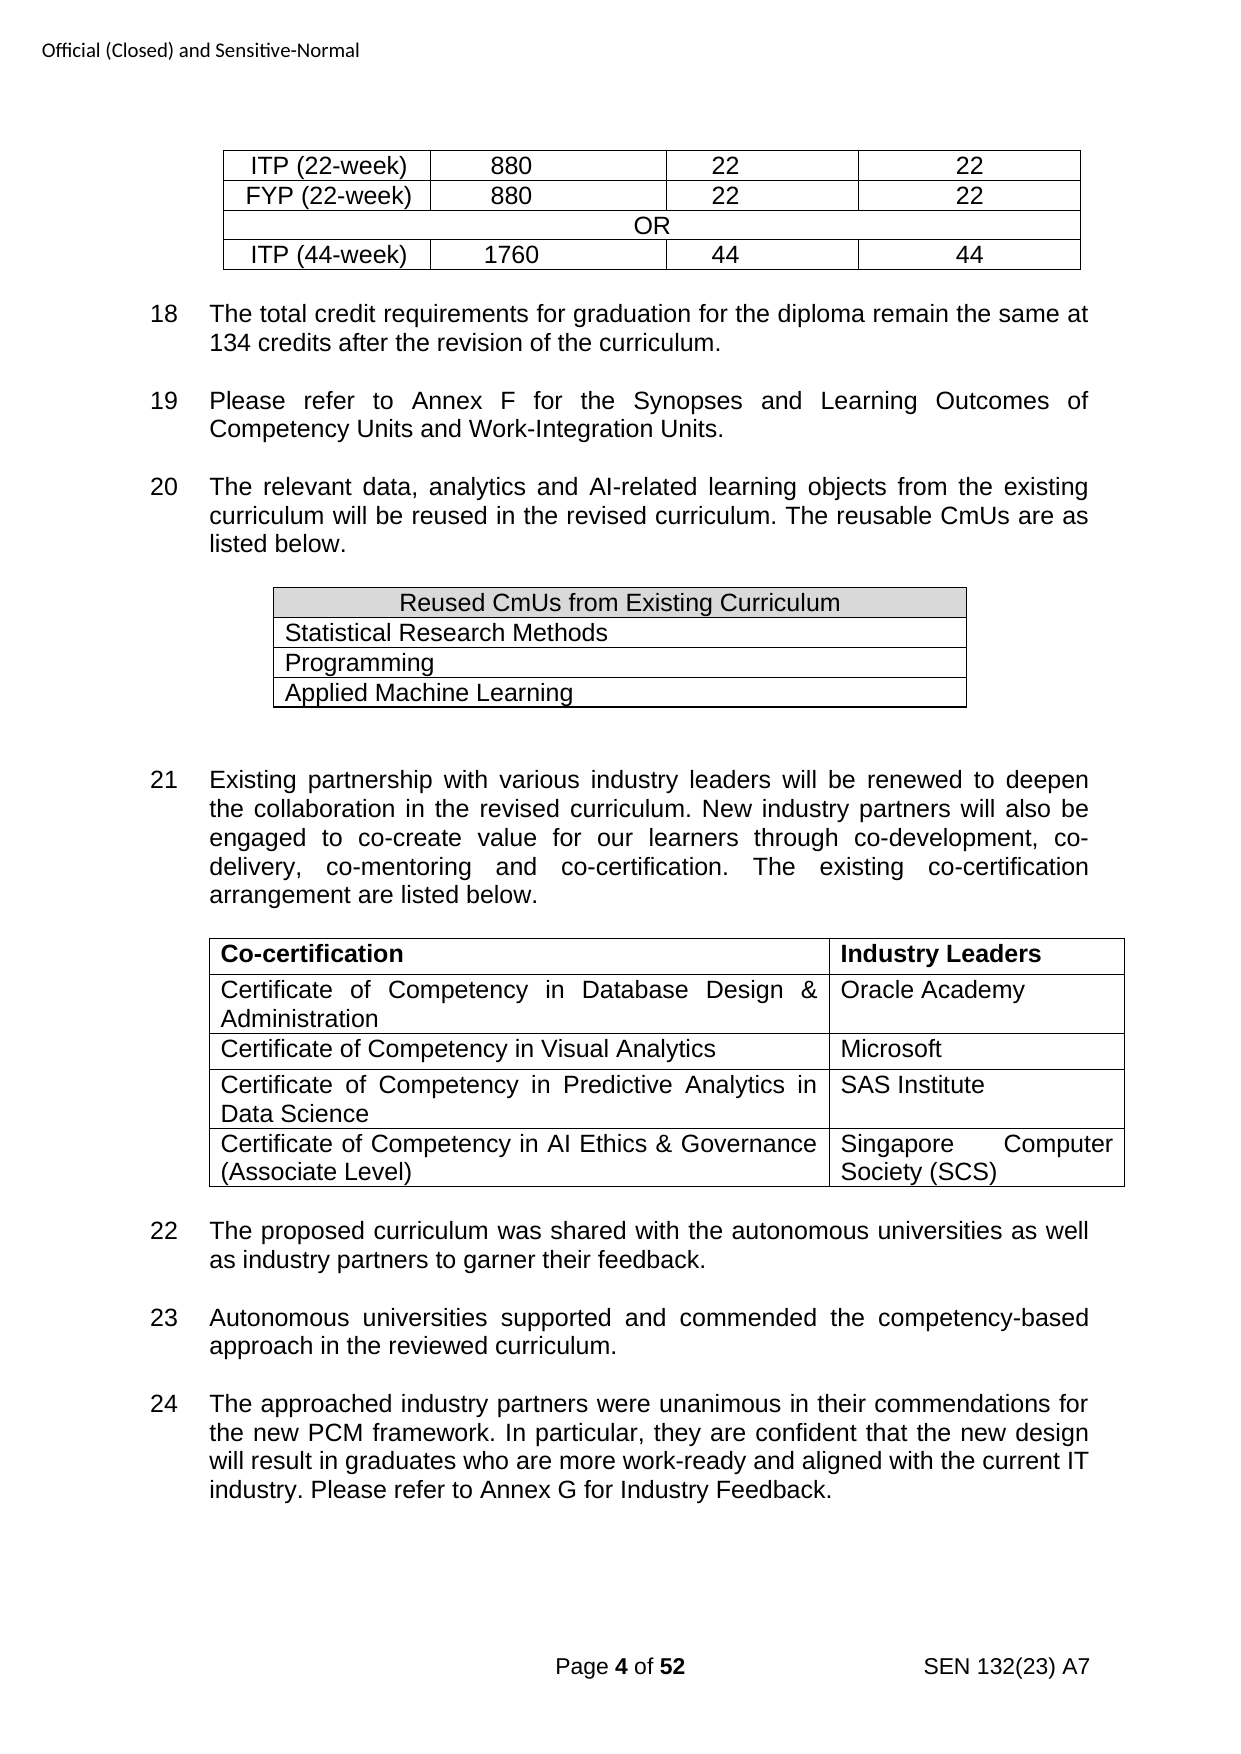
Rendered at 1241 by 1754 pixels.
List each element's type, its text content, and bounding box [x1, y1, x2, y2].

table_cell Certificate of Competency in AI Ethics & Governance (Associate Level) [210, 1129, 829, 1186]
table_cell 22 [667, 151, 858, 180]
table_cell Certificate of Competency in Predictive Analytics in Data Science [210, 1070, 829, 1127]
table_cell 22 [859, 181, 1080, 209]
table_header Reused CmUs from Existing Curriculum [274, 588, 966, 617]
text The relevant data, analytics and AI-related learning objects from the existing curriculum will be reused in the revised curriculum. The reusable CmUs are as listed below. [150, 472, 1090, 558]
text Existing partnership with various industry leaders will be renewed to deepen the collaboration in the revised curriculum. New industry partners will also be engaged to co-create value for our learners through co-development, co-delivery, co-mentoring and co-certification. The existing co-certification arrangement are listed below. [150, 765, 1090, 909]
table_cell 22 [667, 181, 858, 209]
table_cell 880 [431, 181, 666, 209]
table_cell SAS Institute [830, 1070, 1124, 1127]
text Autonomous universities supported and commended the competency-based approach in the reviewed curriculum. [150, 1302, 1090, 1360]
text The total credit requirements for graduation for the diploma remain the same at 134 credits after the revision of the curriculum. [150, 299, 1090, 357]
table_cell Applied Machine Learning [274, 678, 966, 706]
table_cell Certificate of Competency in Database Design & Administration [210, 975, 829, 1033]
text Please refer to Annex F for the Synopses and Learning Outcomes of Competency Units and Work-Integration Units. [150, 386, 1090, 443]
table_header Co-certification [210, 939, 829, 974]
table_cell ITP (22-week) [224, 151, 430, 180]
table_cell 44 [859, 240, 1080, 269]
table_cell Singapore Computer Society (SCS) [830, 1129, 1124, 1186]
table_cell Certificate of Competency in Visual Analytics [210, 1034, 829, 1069]
table_cell Oracle Academy [830, 975, 1124, 1033]
text The proposed curriculum was shared with the autonomous universities as well as industry partners to garner their feedback. [150, 1216, 1090, 1274]
table_cell Microsoft [830, 1034, 1124, 1069]
table_cell 22 [859, 151, 1080, 180]
table_cell 44 [667, 240, 858, 269]
table_cell 1760 [431, 240, 666, 269]
table_cell Statistical Research Methods [274, 618, 966, 647]
table_cell FYP (22-week) [224, 181, 430, 209]
table_cell OR [224, 211, 1080, 239]
table_cell ITP (44-week) [224, 240, 430, 269]
table_cell 880 [431, 151, 666, 180]
table_cell Programming [274, 648, 966, 677]
table_header Industry Leaders [830, 939, 1124, 974]
text The approached industry partners were unanimous in their commendations for the new PCM framework. In particular, they are confident that the new design will result in graduates who are more work-ready and aligned with the current IT industry. Please refer to Annex G for Industry Feedback. [150, 1389, 1090, 1504]
